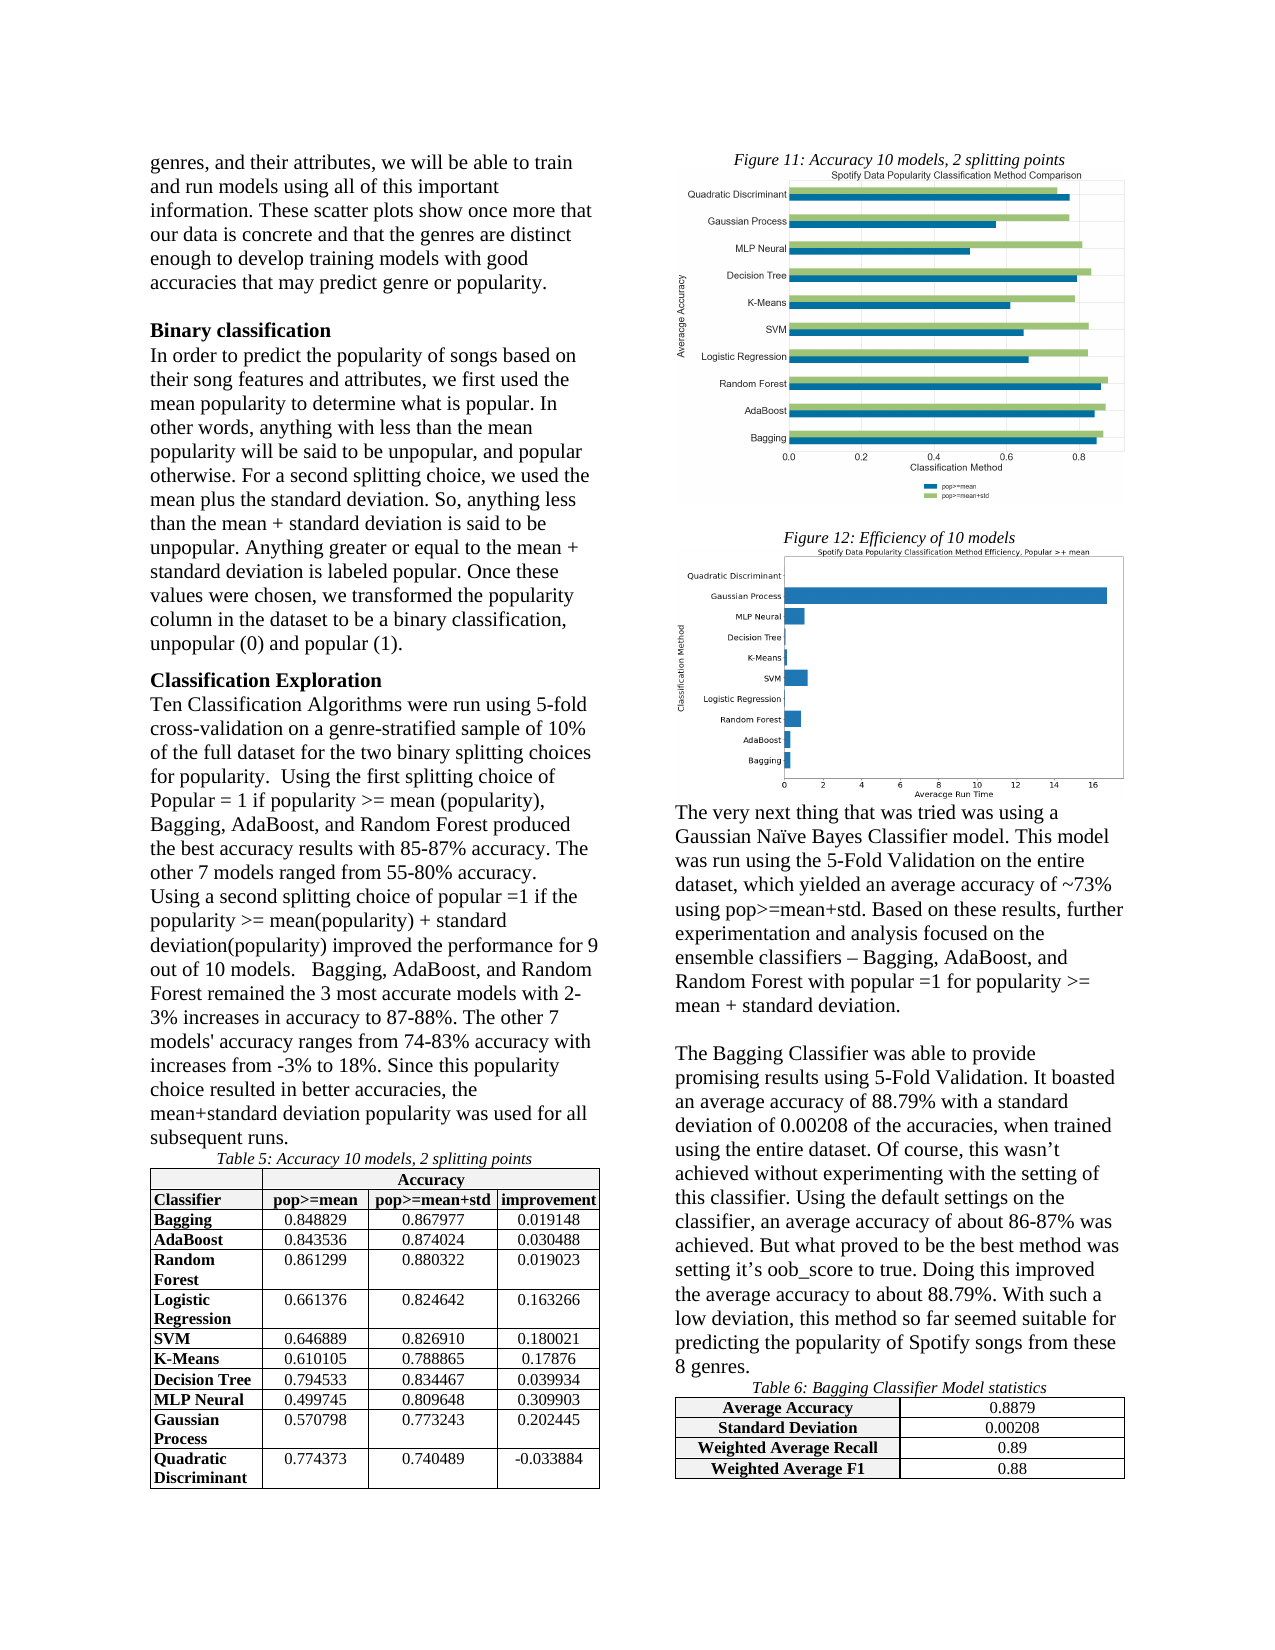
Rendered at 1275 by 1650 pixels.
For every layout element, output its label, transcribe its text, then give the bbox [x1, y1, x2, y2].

text The very next thing that was tried was using a Gaussian Naïve Bayes Classifier model. This model was run using the 5-Fold Validation on the entire dataset, which yielded an average accuracy of ~73% using pop>=mean+std. Based on these results, further experimentation and analysis focused on the ensemble classifiers – Bagging, AdaBoost, and Random Forest with popular =1 for popularity >= mean + standard deviation. [675, 801, 1125, 1017]
text Figure 11: Accuracy 10 models, 2 splitting points [675, 150, 1125, 169]
table_cell Random Forest [151, 1250, 262, 1288]
table_cell 0.039934 [498, 1369, 599, 1388]
picture [675, 547, 1125, 801]
text Table 6: Bagging Classifier Model statistics [675, 1378, 1125, 1397]
table_cell Gaussian Process [151, 1410, 262, 1448]
table_cell 0.17876 [498, 1349, 599, 1368]
table_cell 0.740489 [369, 1449, 497, 1487]
table_cell 0.874024 [369, 1230, 497, 1249]
table_cell K-Means [151, 1349, 262, 1368]
table_cell 0.774373 [263, 1449, 368, 1487]
text In order to predict the popularity of songs based on their song features and attributes, we first used the mean popularity to determine what is popular. In other words, anything with less than the mean popularity will be said to be unpopular, and popular otherwise. For a second splitting choice, we used the mean plus the standard deviation. So, anything less than the mean + standard deviation is said to be unpopular. Anything greater or equal to the mean + standard deviation is labeled popular. Once these values were chosen, we transformed the popularity column in the dataset to be a binary classification, unpopular (0) and popular (1). [150, 342, 600, 655]
table_cell 0.861299 [263, 1250, 368, 1288]
table_cell 0.848829 [263, 1210, 368, 1229]
table_header 0.8879 [901, 1398, 1124, 1417]
table_cell 0.809648 [369, 1390, 497, 1409]
table_cell 0.843536 [263, 1230, 368, 1249]
table_cell 0.773243 [369, 1410, 497, 1448]
text Ten Classification Algorithms were run using 5-fold cross-validation on a genre-stratified sample of 10% of the full dataset for the two binary splitting choices for popularity. Using the first splitting choice of Popular = 1 if popularity >= mean (popularity), Bagging, AdaBoost, and Random Forest produced the best accuracy results with 85-87% accuracy. The other 7 models ranged from 55-80% accuracy. [150, 692, 600, 884]
table_cell 0.867977 [369, 1210, 497, 1229]
text Binary classification [150, 318, 600, 342]
table_cell pop>=mean [263, 1190, 368, 1209]
table_cell pop>=mean+std [369, 1190, 497, 1209]
table_cell MLP Neural [151, 1390, 262, 1409]
table_cell SVM [151, 1329, 262, 1348]
table_cell 0.019023 [498, 1250, 599, 1288]
table_cell AdaBoost [151, 1230, 262, 1249]
table_cell Quadratic Discriminant [151, 1449, 262, 1487]
table_header Average Accuracy [676, 1398, 899, 1417]
table_cell 0.834467 [369, 1369, 497, 1388]
table_cell 0.202445 [498, 1410, 599, 1448]
table_cell 0.788865 [369, 1349, 497, 1368]
table_header Accuracy [263, 1169, 599, 1188]
text Using a second splitting choice of popular =1 if the popularity >= mean(popularity) + standard deviation(popularity) improved the performance for 9 out of 10 models. Bagging, AdaBoost, and Random Forest remained the 3 most accurate models with 2-3% increases in accuracy to 87-88%. The other 7 models' accuracy ranges from 74-83% accuracy with increases from -3% to 18%. Since this popularity choice resulted in better accuracies, the mean+standard deviation popularity was used for all subsequent runs. [150, 884, 600, 1149]
picture [675, 169, 1125, 504]
table_cell 0.826910 [369, 1329, 497, 1348]
table_header [151, 1169, 262, 1188]
text Table 5: Accuracy 10 models, 2 splitting points [150, 1149, 600, 1168]
table_cell 0.89 [901, 1438, 1124, 1457]
subtitle Classification Exploration [150, 668, 600, 692]
table_cell Standard Deviation [676, 1418, 899, 1437]
table_cell 0.499745 [263, 1390, 368, 1409]
table_cell 0.880322 [369, 1250, 497, 1288]
table_cell 0.610105 [263, 1349, 368, 1368]
table_cell Classifier [151, 1190, 262, 1209]
table_cell improvement [498, 1190, 599, 1209]
table_cell Logistic Regression [151, 1290, 262, 1328]
text The Bagging Classifier was able to provide promising results using 5-Fold Validation. It boasted an average accuracy of 88.79% with a standard deviation of 0.00208 of the accuracies, when trained using the entire dataset. Of course, this wasn’t achieved without experimenting with the setting of this classifier. Using the default settings on the classifier, an average accuracy of about 86-87% was achieved. But what proved to be the best method was setting it’s oob_score to true. Doing this improved the average accuracy to about 88.79%. With such a low deviation, this method so far seemed suitable for predicting the popularity of Spotify songs from these 8 genres. [675, 1041, 1125, 1378]
table_cell Decision Tree [151, 1369, 262, 1388]
table_cell 0.794533 [263, 1369, 368, 1388]
table_cell -0.033884 [498, 1449, 599, 1487]
table_cell 0.030488 [498, 1230, 599, 1249]
table_cell 0.163266 [498, 1290, 599, 1328]
table_cell 0.88 [901, 1459, 1124, 1478]
table_cell 0.00208 [901, 1418, 1124, 1437]
table_cell Weighted Average Recall [676, 1438, 899, 1457]
table_cell 0.570798 [263, 1410, 368, 1448]
text Figure 12: Efficiency of 10 models [675, 528, 1125, 547]
table_cell 0.824642 [369, 1290, 497, 1328]
table_cell 0.646889 [263, 1329, 368, 1348]
table_cell 0.309903 [498, 1390, 599, 1409]
table_cell Bagging [151, 1210, 262, 1229]
table_cell 0.019148 [498, 1210, 599, 1229]
table_cell 0.180021 [498, 1329, 599, 1348]
table_cell 0.661376 [263, 1290, 368, 1328]
table_cell Weighted Average F1 [676, 1459, 899, 1478]
